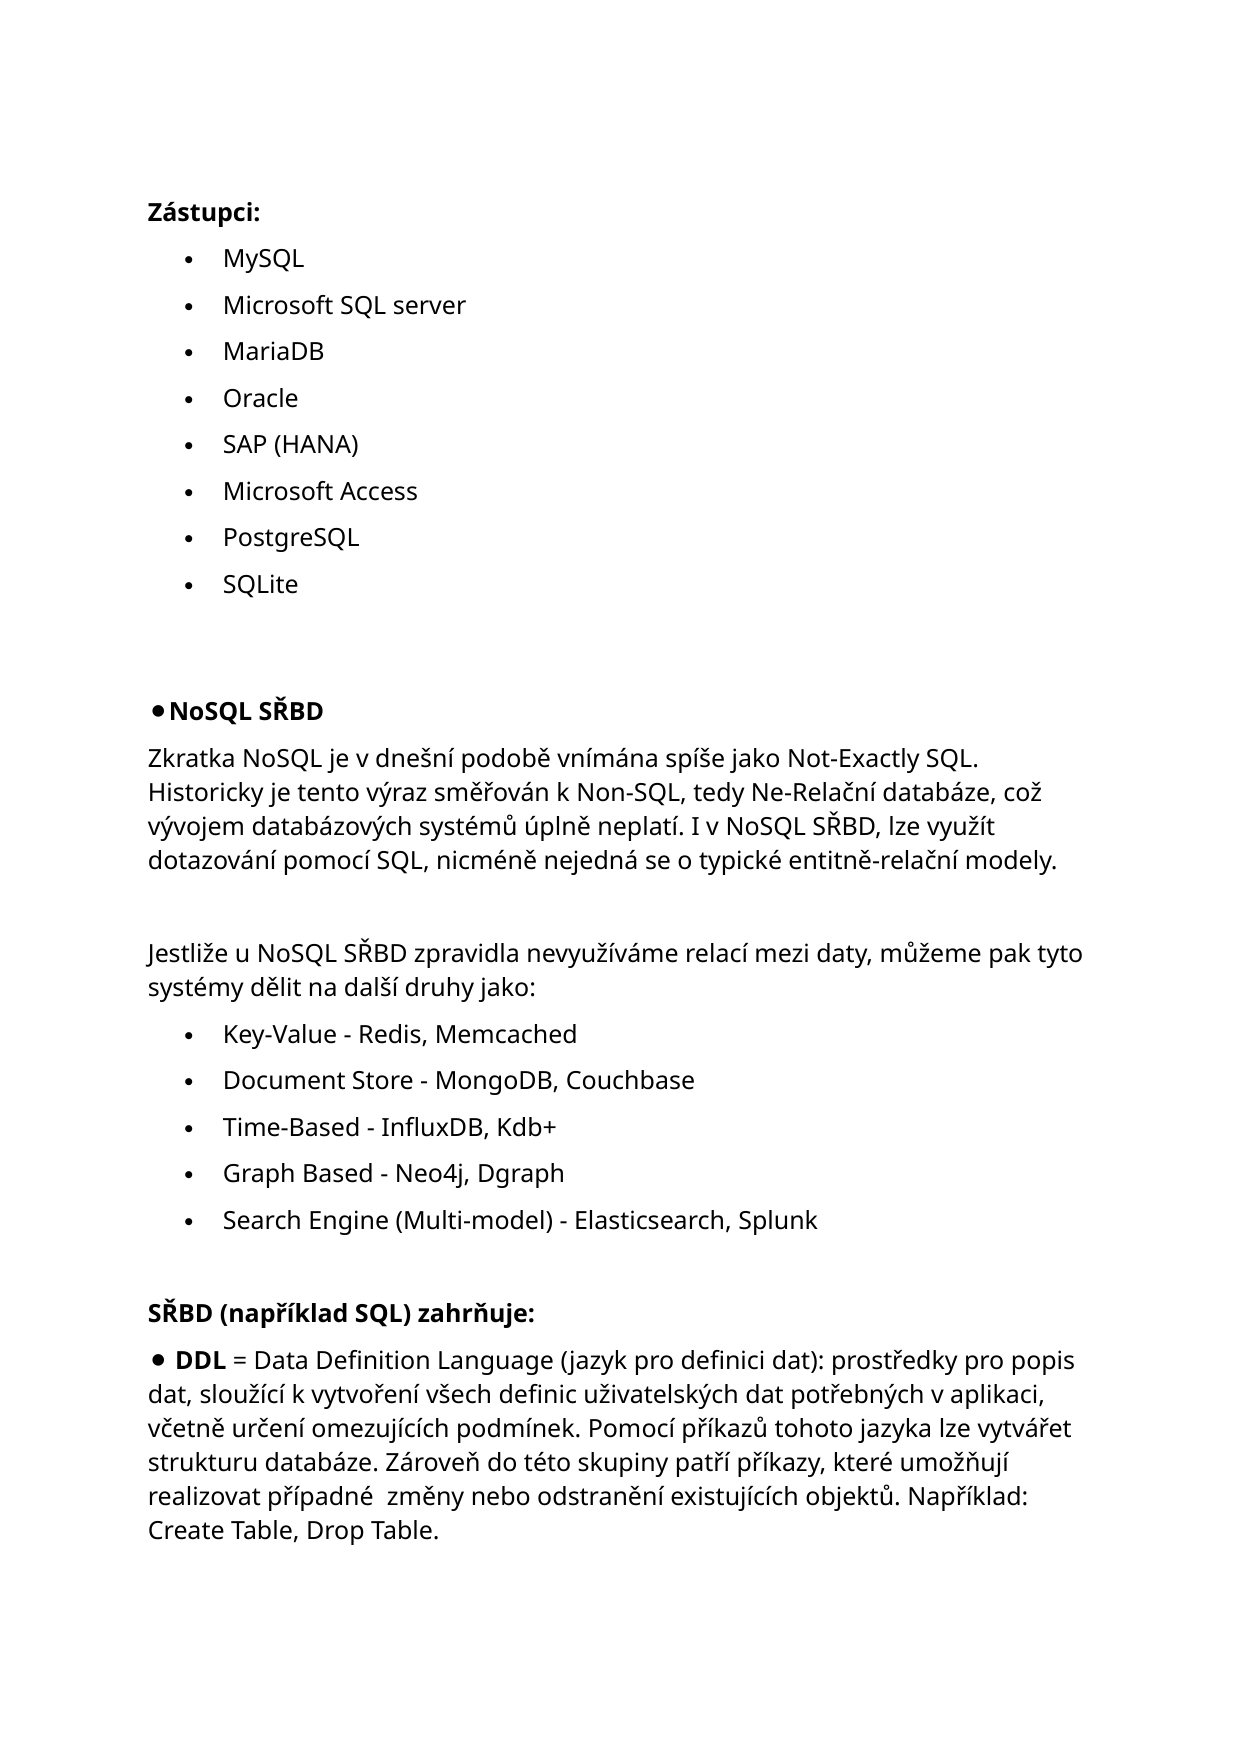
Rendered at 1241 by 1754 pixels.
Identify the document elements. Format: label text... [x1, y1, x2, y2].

list Microsoft Access [185, 473, 1093, 508]
text Zkratka NoSQL je v dnešní podobě vnímána spíše jako Not-Exactly SQL. Historicky je tento výraz směřován k Non-SQL, tedy Ne-Relační databáze, což vývojem databázových systémů úplně neplatí. I v NoSQL SŘBD, lze využít dotazování pomocí SQL, nicméně nejedná se o typické entitně-relační modely. [148, 740, 1093, 877]
text SŘBD (například SQL) zahrňuje: [148, 1296, 1093, 1330]
text Jestliže u NoSQL SŘBD zpravidla nevyužíváme relací mezi daty, můžeme pak tyto systémy dělit na další druhy jako: [148, 936, 1093, 1004]
list PostgreSQL [185, 520, 1093, 554]
list Search Engine (Multi-model) - Elasticsearch, Splunk [185, 1203, 1093, 1237]
list SQLite [185, 567, 1093, 601]
text ⚫ DDL = Data Definition Language (jazyk pro definici dat): prostředky pro popis dat, sloužící k vytvoření všech definic uživatelských dat potřebných v aplikaci, včetně určení omezujících podmínek. Pomocí příkazů tohoto jazyka lze vytvářet strukturu databáze. Zároveň do této skupiny patří příkazy, které umožňují realizovat případné změny nebo odstranění existujících objektů. Například: Create Table, Drop Table. [148, 1342, 1093, 1547]
list SAP (HANA) [185, 427, 1093, 461]
list MySQL [185, 241, 1093, 275]
list Document Store - MongoDB, Couchbase [185, 1063, 1093, 1097]
list MariaDB [185, 334, 1093, 368]
text ⚫NoSQL SŘBD [148, 694, 1093, 728]
list Oracle [185, 380, 1093, 414]
list Key-Value - Redis, Memcached [185, 1016, 1093, 1050]
list Time-Based - InfluxDB, Kdb+ [185, 1109, 1093, 1143]
text Zástupci: [148, 194, 1093, 228]
list Microsoft SQL server [185, 287, 1093, 321]
list Graph Based - Neo4j, Dgraph [185, 1156, 1093, 1190]
